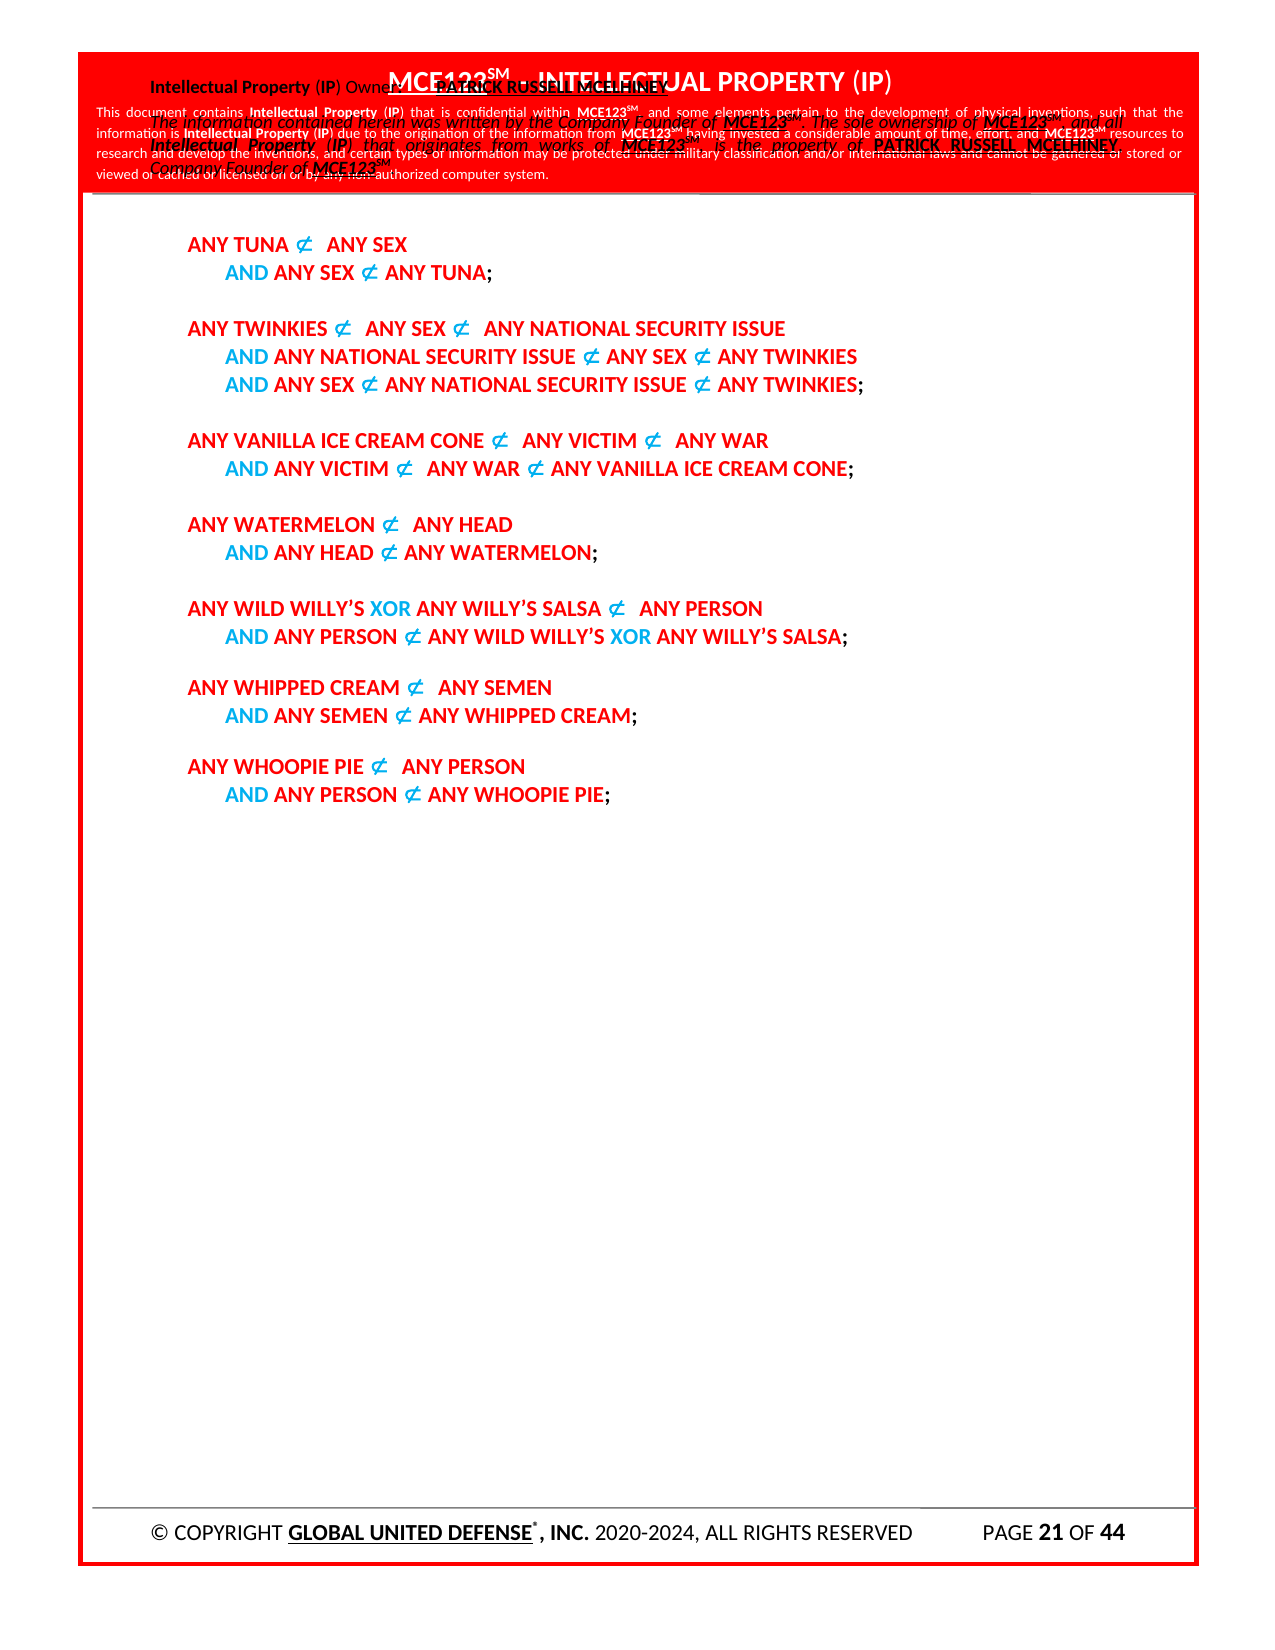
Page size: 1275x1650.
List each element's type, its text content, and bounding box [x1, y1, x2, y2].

text AND ANY VICTIM Ë ANY WAR Ë ANY VANILLA ICE CREAM CONE; [187, 454, 1125, 482]
text ANY WATERMELON Ë ANY HEAD [187, 510, 1125, 538]
text AND ANY SEX Ë ANY TUNA; [187, 258, 1125, 286]
text ANY WILD WILLY’S XOR ANY WILLY’S SALSA Ë ANY PERSON [187, 594, 1125, 622]
text AND ANY SEX Ë ANY NATIONAL SECURITY ISSUE Ë ANY TWINKIES; [187, 370, 1125, 398]
text ANY TWINKIES Ë ANY SEX Ë ANY NATIONAL SECURITY ISSUE [187, 314, 1125, 342]
text ANY WHOOPIE PIE Ë ANY PERSON [187, 752, 1125, 780]
text AND ANY SEMEN Ë ANY WHIPPED CREAM; [187, 701, 1125, 729]
text ANY WHIPPED CREAM Ë ANY SEMEN [187, 673, 1125, 701]
text AND ANY PERSON Ë ANY WHOOPIE PIE; [187, 780, 1125, 808]
text AND ANY PERSON Ë ANY WILD WILLY’S XOR ANY WILLY’S SALSA; [187, 622, 1125, 650]
text ANY TUNA Ë ANY SEX [187, 230, 1125, 258]
text AND ANY HEAD Ë ANY WATERMELON; [187, 538, 1125, 566]
text ANY VANILLA ICE CREAM CONE Ë ANY VICTIM Ë ANY WAR [187, 426, 1125, 454]
text AND ANY NATIONAL SECURITY ISSUE Ë ANY SEX Ë ANY TWINKIES [187, 342, 1125, 370]
